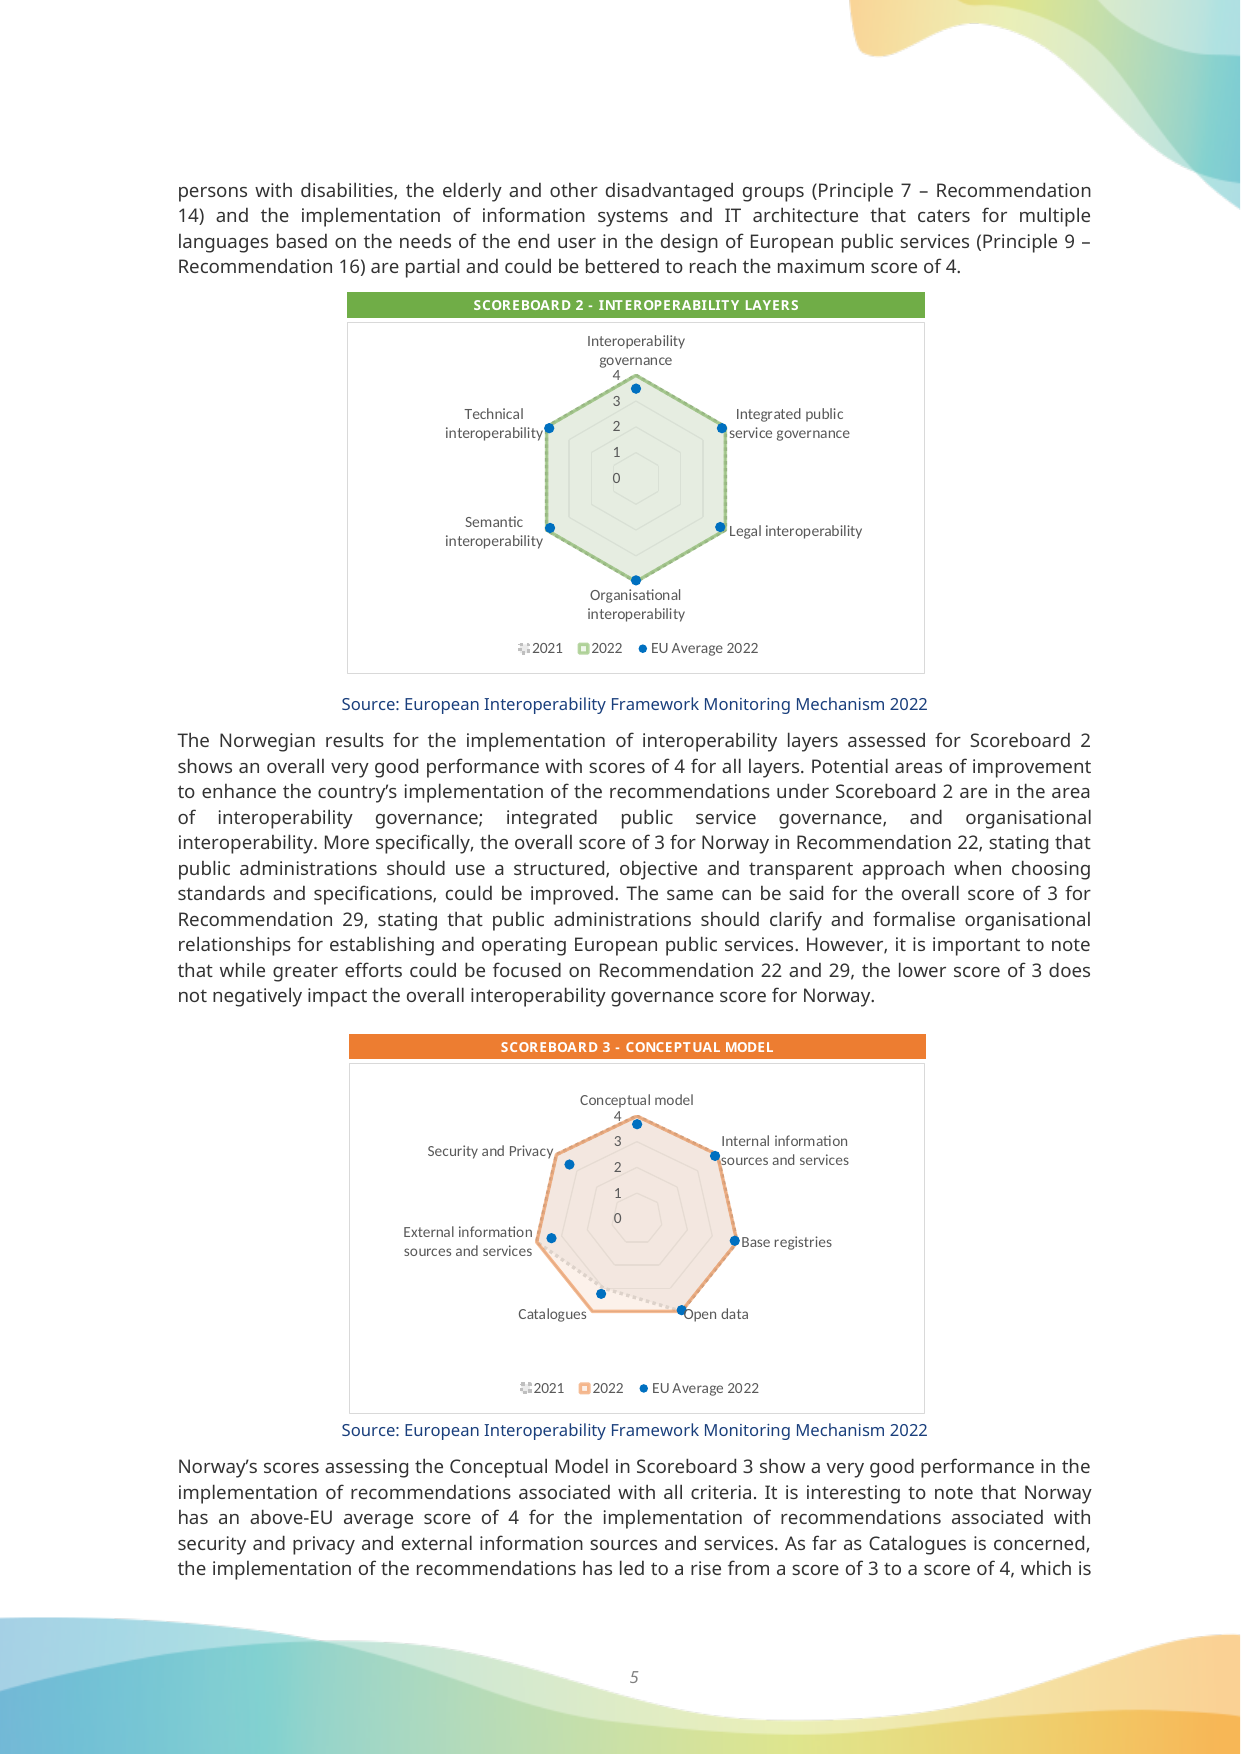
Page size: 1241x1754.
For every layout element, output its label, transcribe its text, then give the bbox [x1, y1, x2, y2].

text Source: European Interoperability Framework Monitoring Mechanism 2022 [177, 692, 1092, 715]
text Source: European Interoperability Framework Monitoring Mechanism 2022 [177, 1418, 1092, 1441]
picture [325, 0, 1241, 213]
text The Norwegian results for the implementation of interoperability layers assessed for Scoreboard 2 shows an overall very good performance with scores of 4 for all layers. Potential areas of improvement to enhance the country’s implementation of the recommendations under Scoreboard 2 are in the area of interoperability governance; integrated public service governance, and organisational interoperability. More specifically, the overall score of 3 for Norway in Recommendation 22, stating that public administrations should use a structured, objective and transparent approach when choosing standards and specifications, could be improved. The same can be said for the overall score of 3 for Recommendation 29, stating that public administrations should clarify and formalise organisational relationships for establishing and operating European public services. However, it is important to note that while greater efforts could be focused on Recommendation 22 and 29, the lower score of 3 does not negatively impact the overall interoperability governance score for Norway. [177, 727, 1092, 1008]
picture [0, 1613, 1241, 1754]
